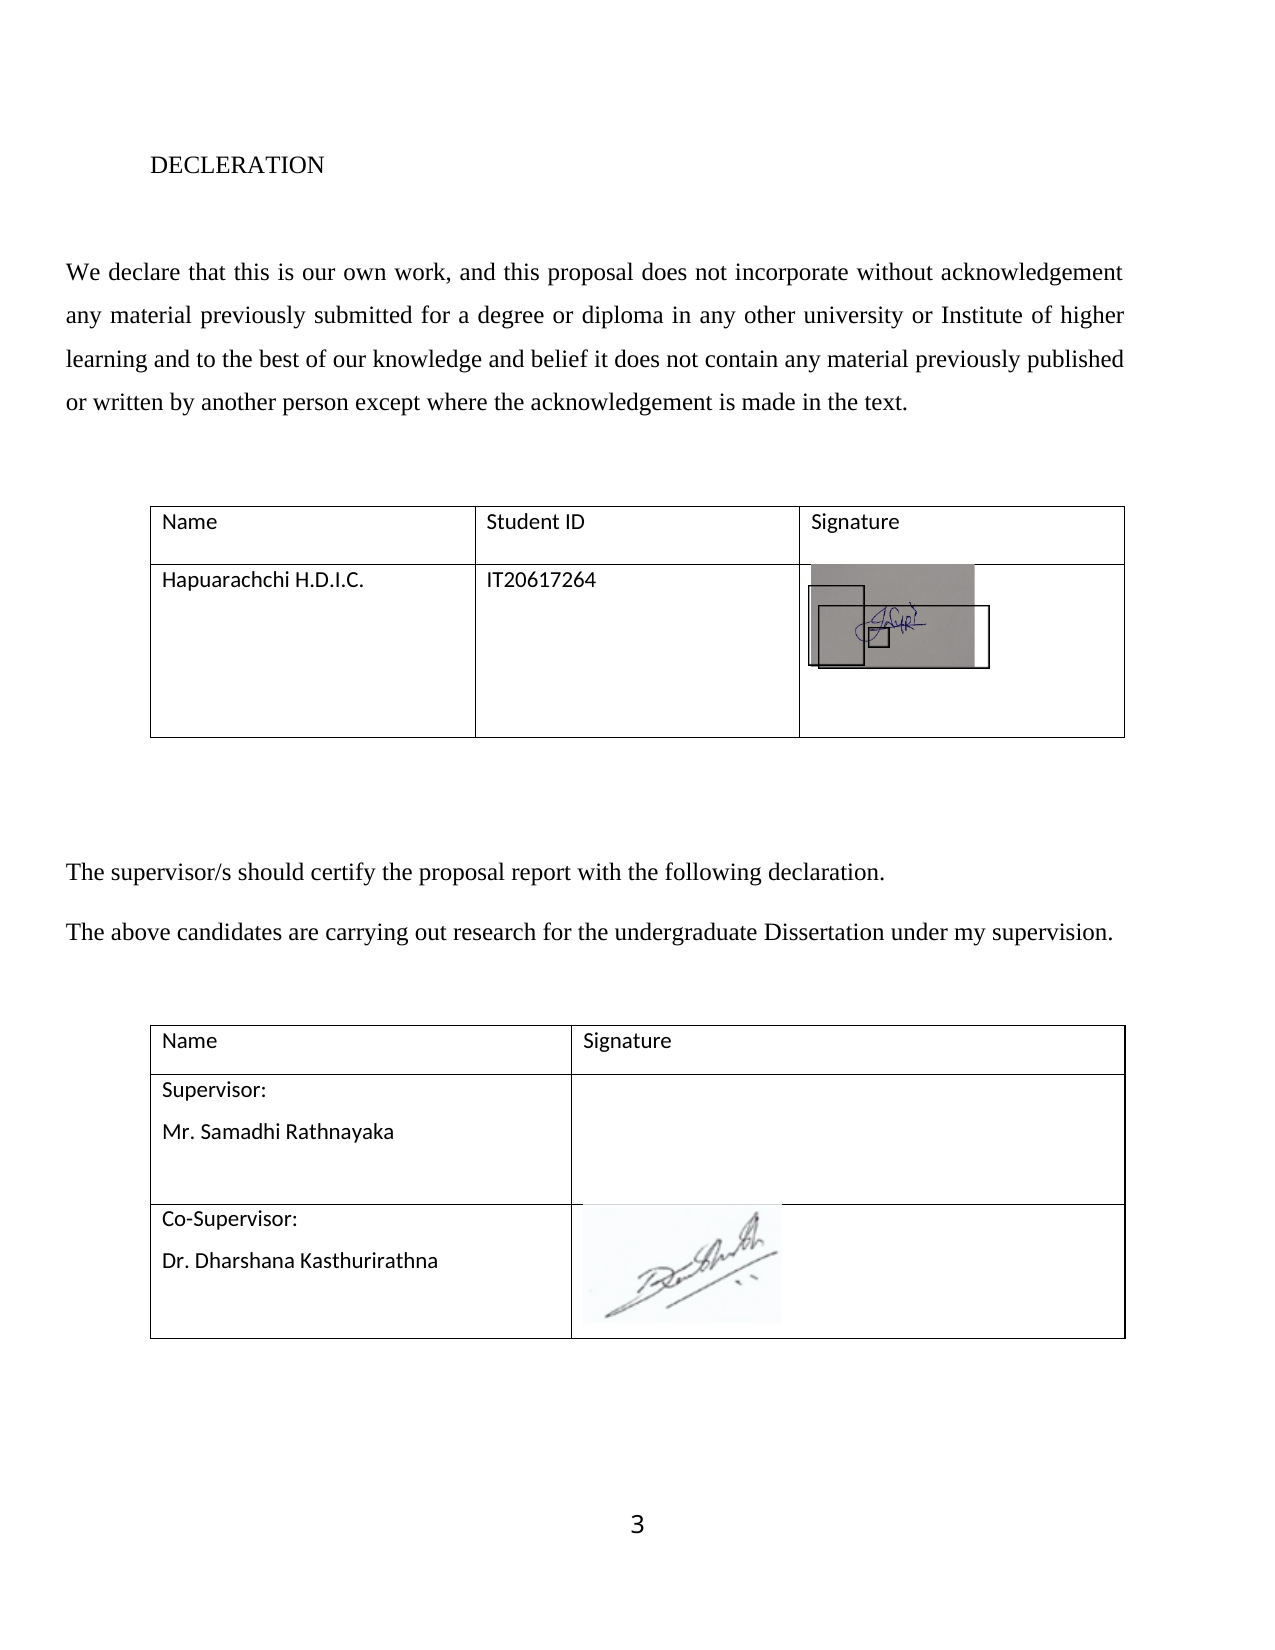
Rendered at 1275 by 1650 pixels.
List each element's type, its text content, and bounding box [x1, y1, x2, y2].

table_header Name [151, 1026, 571, 1074]
table_header Signature [800, 507, 1124, 564]
table_cell [572, 1075, 1124, 1203]
picture [583, 1204, 782, 1325]
text DECLERATION [150, 150, 1125, 179]
text The above candidates are carrying out research for the undergraduate Dissertation under my supervision. [66, 917, 1125, 946]
text We declare that this is our own work, and this proposal does not incorporate without acknowledgement any material previously submitted for a degree or diploma in any other university or Institute of higher learning and to the best of our knowledge and belief it does not contain any material previously published or written by another person except where the acknowledgement is made in the text. [66, 257, 1125, 416]
table_cell Supervisor: Mr. Samadhi Rathnayaka [151, 1075, 571, 1203]
table_cell Hapuarachchi H.D.I.C. [151, 565, 475, 737]
table_header Student ID [476, 507, 799, 564]
text The supervisor/s should certify the proposal report with the following declaration. [66, 857, 1125, 886]
table_header Name [151, 507, 475, 564]
table_cell Co-Supervisor: Dr. Dharshana Kasthurirathna [151, 1205, 571, 1338]
table_header Signature [572, 1026, 1124, 1074]
table_cell [572, 1205, 1124, 1338]
picture [808, 564, 990, 669]
table_cell IT20617264 [476, 565, 799, 737]
table_cell [800, 565, 1124, 737]
